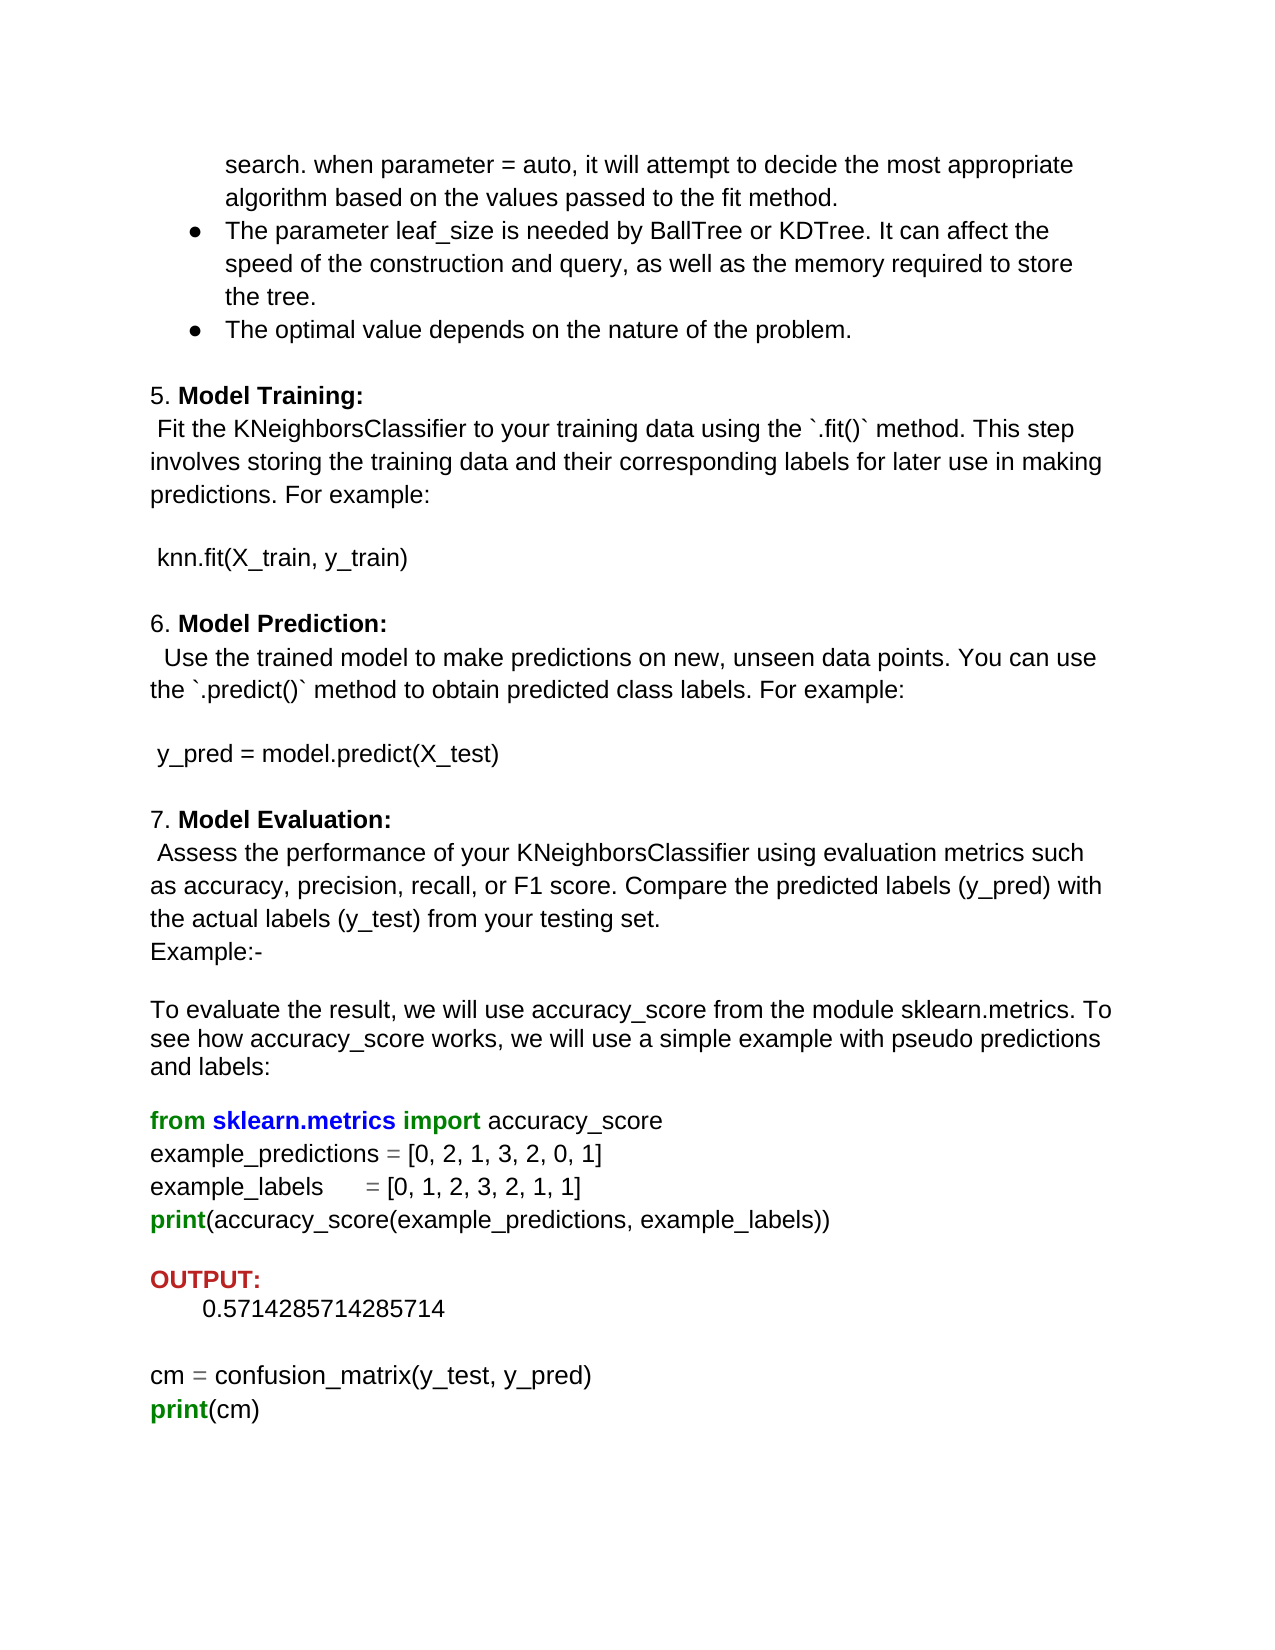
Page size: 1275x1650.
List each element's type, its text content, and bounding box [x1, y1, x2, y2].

text Assess the performance of your KNeighborsClassifier using evaluation metrics such as accuracy, precision, recall, or F1 score. Compare the predicted labels (y_pred) with the actual labels (y_test) from your testing set. [150, 838, 1106, 933]
text To evaluate the result, we will use accuracy_score from the module sklearn.metrics. To see how accuracy_score works, we will use a simple example with pseudo predictions and labels: [150, 995, 1125, 1081]
text example_labels = [0, 1, 2, 3, 2, 1, 1] [150, 1172, 1106, 1201]
text knn.fit(X_train, y_train) [150, 543, 1106, 572]
text 7. Model Evaluation: [150, 805, 1106, 833]
text 6. Model Prediction: [150, 609, 1106, 638]
text example_predictions = [0, 2, 1, 3, 2, 0, 1] [150, 1139, 1106, 1168]
text print(accuracy_score(example_predictions, example_labels)) [150, 1205, 1106, 1234]
text cm = confusion_matrix(y_test, y_pred) [150, 1360, 1106, 1390]
text Fit the KNeighborsClassifier to your training data using the `.fit()` method. This step involves storing the training data and their corresponding labels for later use in making predictions. For example: [150, 414, 1106, 509]
list The parameter leaf_size is needed by BallTree or KDTree. It can affect the speed of the construction and query, as well as the memory required to store the tree. [187, 216, 1106, 311]
list The optimal value depends on the nature of the problem. [187, 315, 1106, 344]
text Use the trained model to make predictions on new, unseen data points. You can use the `.predict()` method to obtain predicted class labels. For example: [150, 642, 1106, 704]
text y_pred = model.predict(X_test) [150, 739, 1106, 767]
text from sklearn.metrics import accuracy_score [150, 1106, 1106, 1135]
text Example:- [150, 937, 1106, 966]
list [187, 150, 1106, 212]
subtitle OUTPUT: [150, 1265, 1125, 1294]
text print(cm) [150, 1394, 1106, 1424]
text 0.5714285714285714 [202, 1294, 1106, 1323]
text 5. Model Training: [150, 381, 1106, 410]
